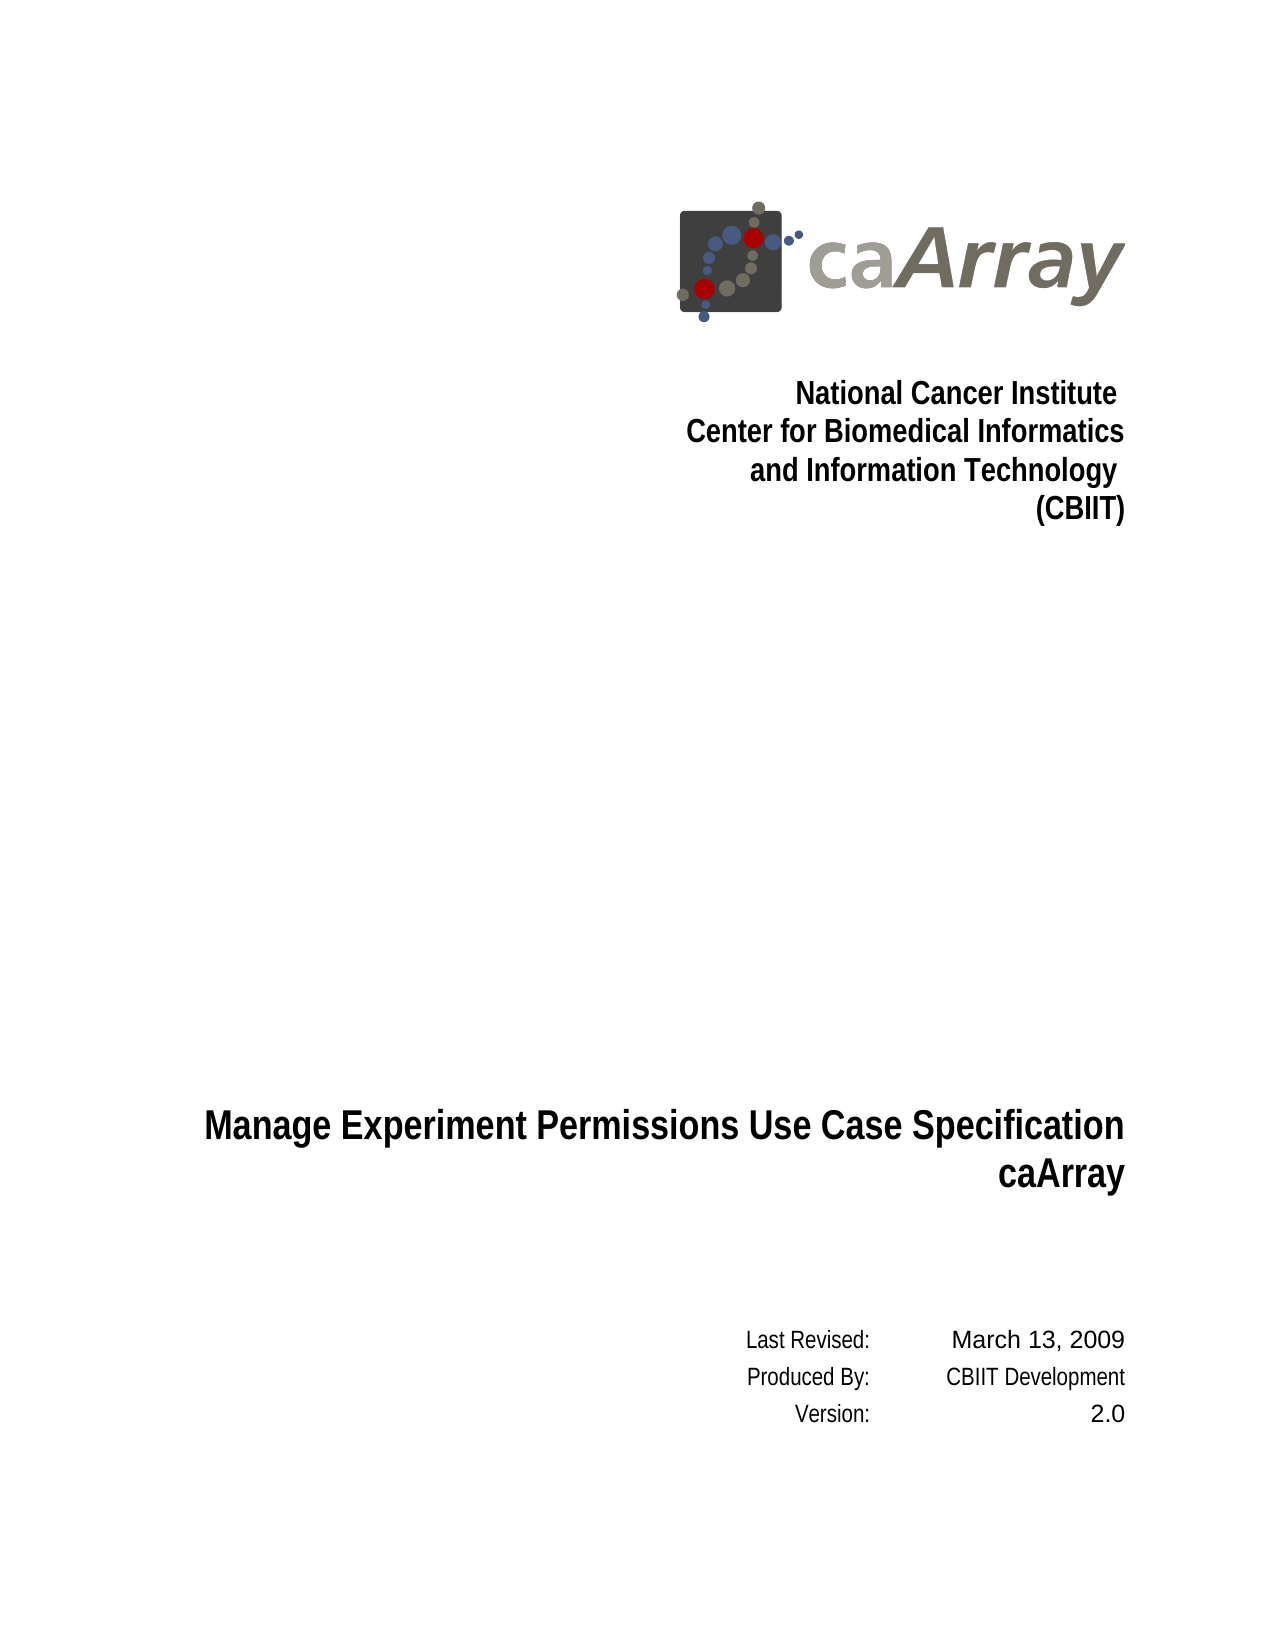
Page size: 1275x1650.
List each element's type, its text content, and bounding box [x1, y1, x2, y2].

table_cell Produced By: [544, 1358, 881, 1395]
table_cell [881, 1395, 1136, 1432]
table_header Last Revised: [544, 1321, 881, 1358]
table_cell Version: [544, 1395, 881, 1432]
text Manage Experiment Permissions Use Case Specification caArray [150, 1101, 1125, 1196]
table_header March 13, 2009 [881, 1321, 1136, 1358]
table_cell CBIIT Development [881, 1358, 1136, 1395]
picture [656, 187, 1125, 336]
